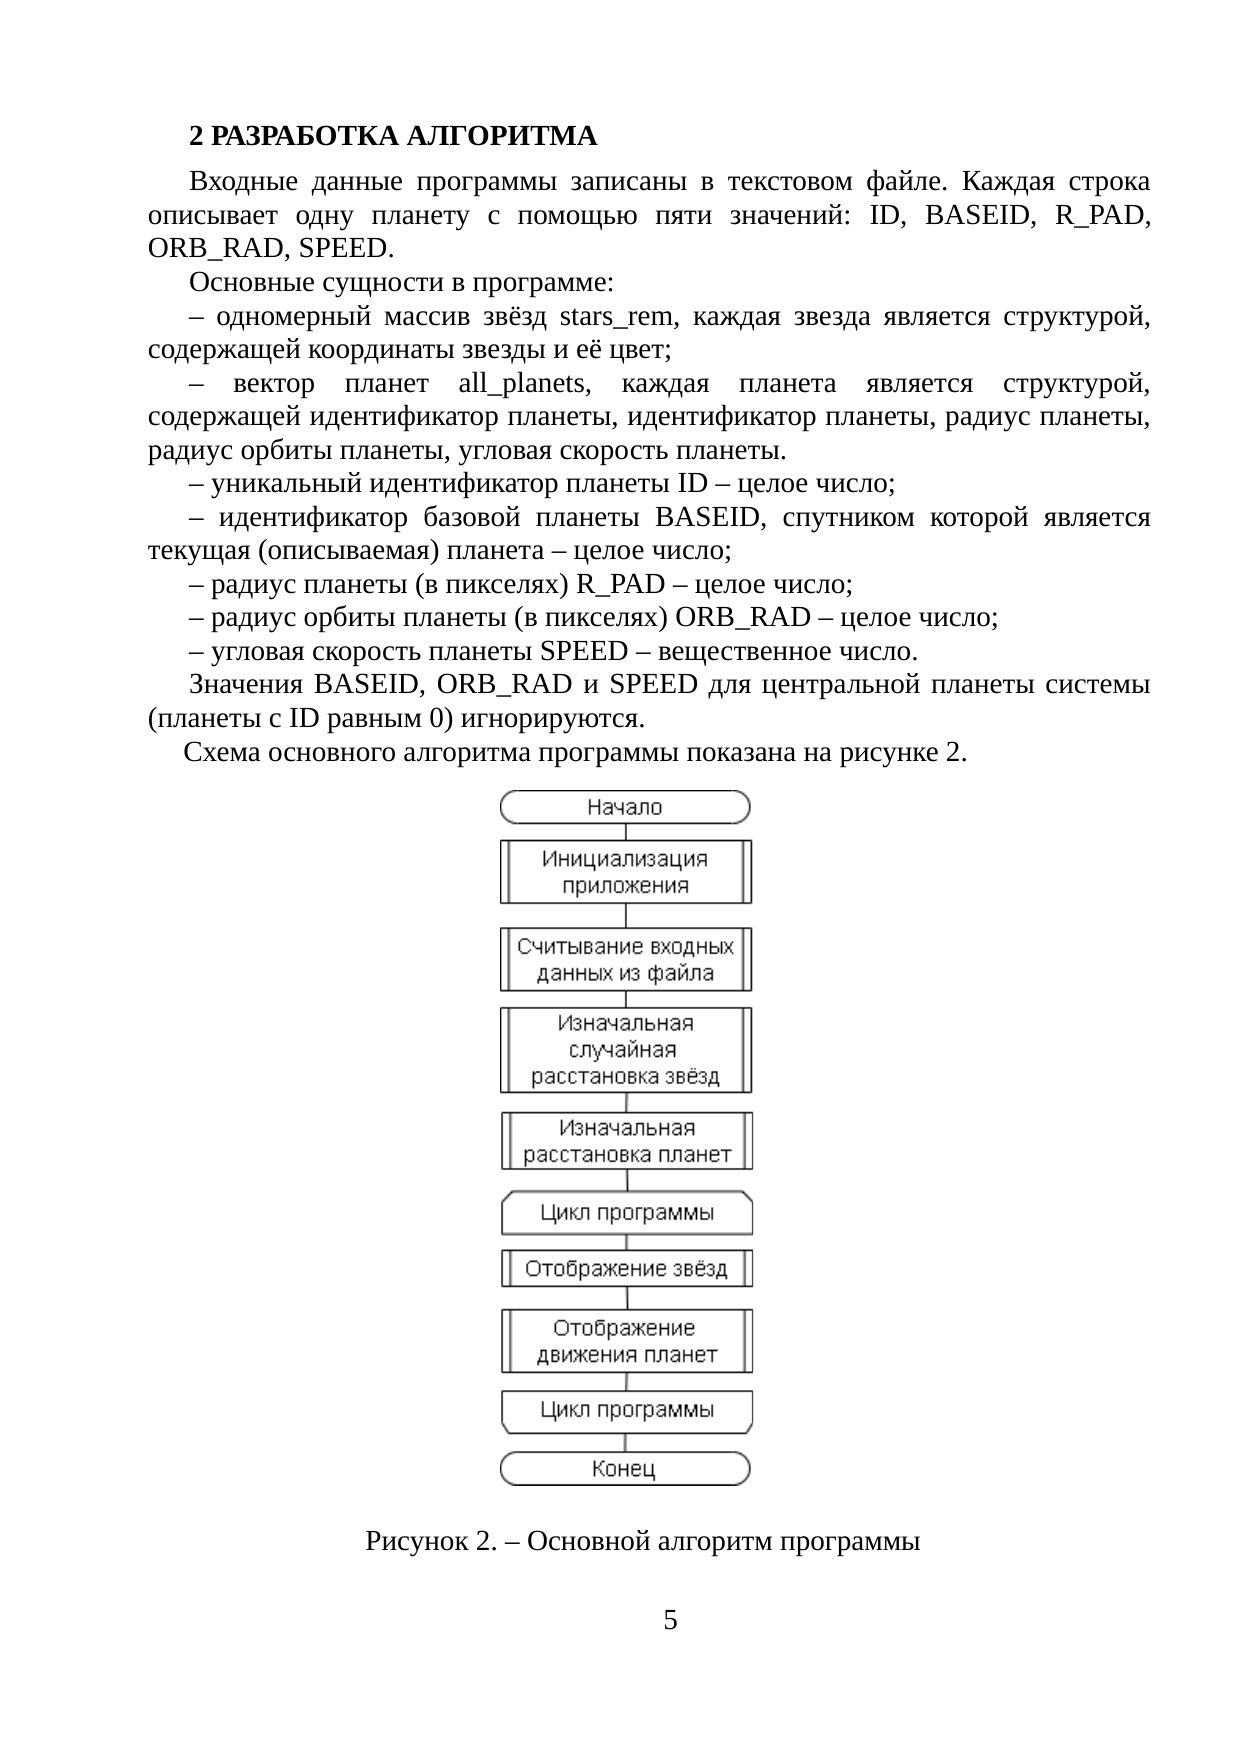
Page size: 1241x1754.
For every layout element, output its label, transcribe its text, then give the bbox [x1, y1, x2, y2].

text Схема основного алгоритма программы показана на рисунке 2. [148, 734, 1152, 767]
text – уникальный идентификатор планеты ID – целое число; [148, 465, 1152, 499]
text – радиус орбиты планеты (в пикселях) ORB_RAD – целое число; [148, 599, 1152, 633]
text Значения BASEID, ORB_RAD и SPEED для центральной планеты системы (планеты с ID равным 0) игнорируются. [148, 667, 1152, 734]
text – угловая скорость планеты SPEED – вещественное число. [148, 633, 1152, 667]
text – идентификатор базовой планеты BASEID, спутником которой является текущая (описываемая) планета – целое число; [148, 499, 1152, 566]
text – одномерный массив звёзд stars_rem, каждая звезда является структурой, содержащей координаты звезды и её цвет; [148, 298, 1152, 365]
text Входные данные программы записаны в текстовом файле. Каждая строка описывает одну планету с помощью пяти значений: ID, BASEID, R_PAD, ORB_RAD, SPEED. [148, 163, 1152, 264]
text – вектор планет all_planets, каждая планета является структурой, содержащей идентификатор планеты, идентификатор планеты, радиус планеты, радиус орбиты планеты, угловая скорость планеты. [148, 365, 1152, 465]
text – радиус планеты (в пикселях) R_PAD – целое число; [148, 566, 1152, 599]
subtitle 2 РАЗРАБОТКА АЛГОРИТМА [148, 118, 1152, 152]
picture [500, 790, 754, 1486]
text Основные сущности в программе: [148, 264, 1152, 298]
